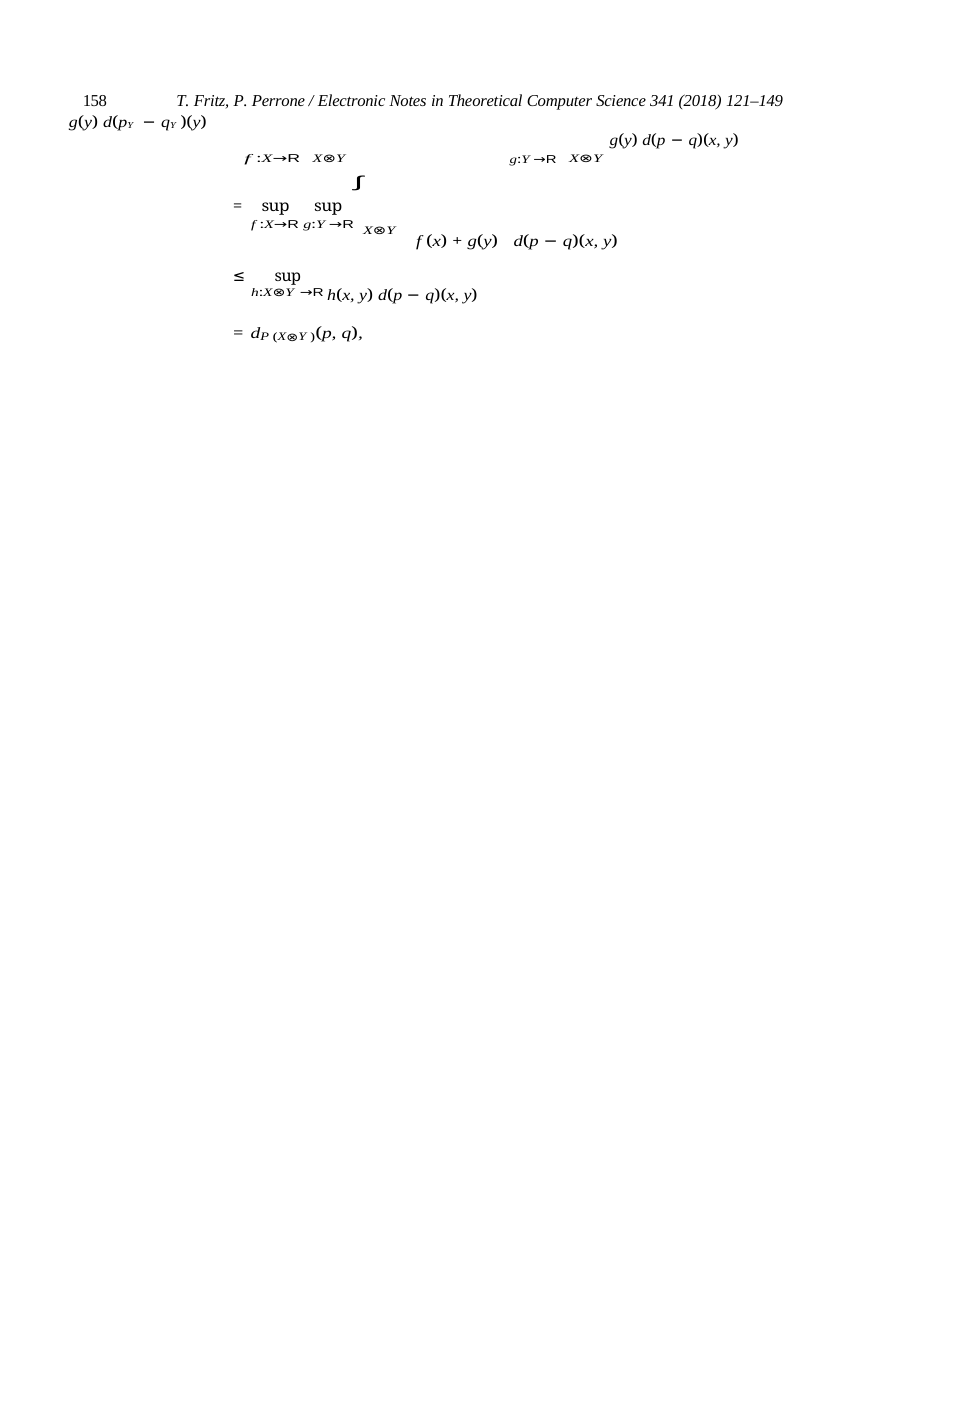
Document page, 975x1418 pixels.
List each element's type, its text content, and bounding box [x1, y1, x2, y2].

text f (x) + g(y) d(p − q)(x, y) [403, 205, 908, 251]
text f :X→R [69, 150, 300, 165]
text X⊗Y [569, 152, 908, 165]
text f :X→R g:Y →R [251, 216, 363, 232]
text h(x, y) d(p − q)(x, y) [327, 284, 908, 305]
text X⊗Y [312, 152, 346, 165]
text g:Y →R [350, 151, 557, 167]
text g(y) d(pY − qY )(y) [69, 110, 325, 132]
text ≤ sup [233, 267, 324, 285]
text g(y) d(p − q)(x, y) [609, 132, 908, 148]
text h:X⊗Y →R [69, 285, 324, 299]
text = dP (X⊗Y )(p, q), [233, 322, 908, 345]
text X⊗Y [363, 224, 396, 237]
text = sup sup [233, 195, 363, 216]
